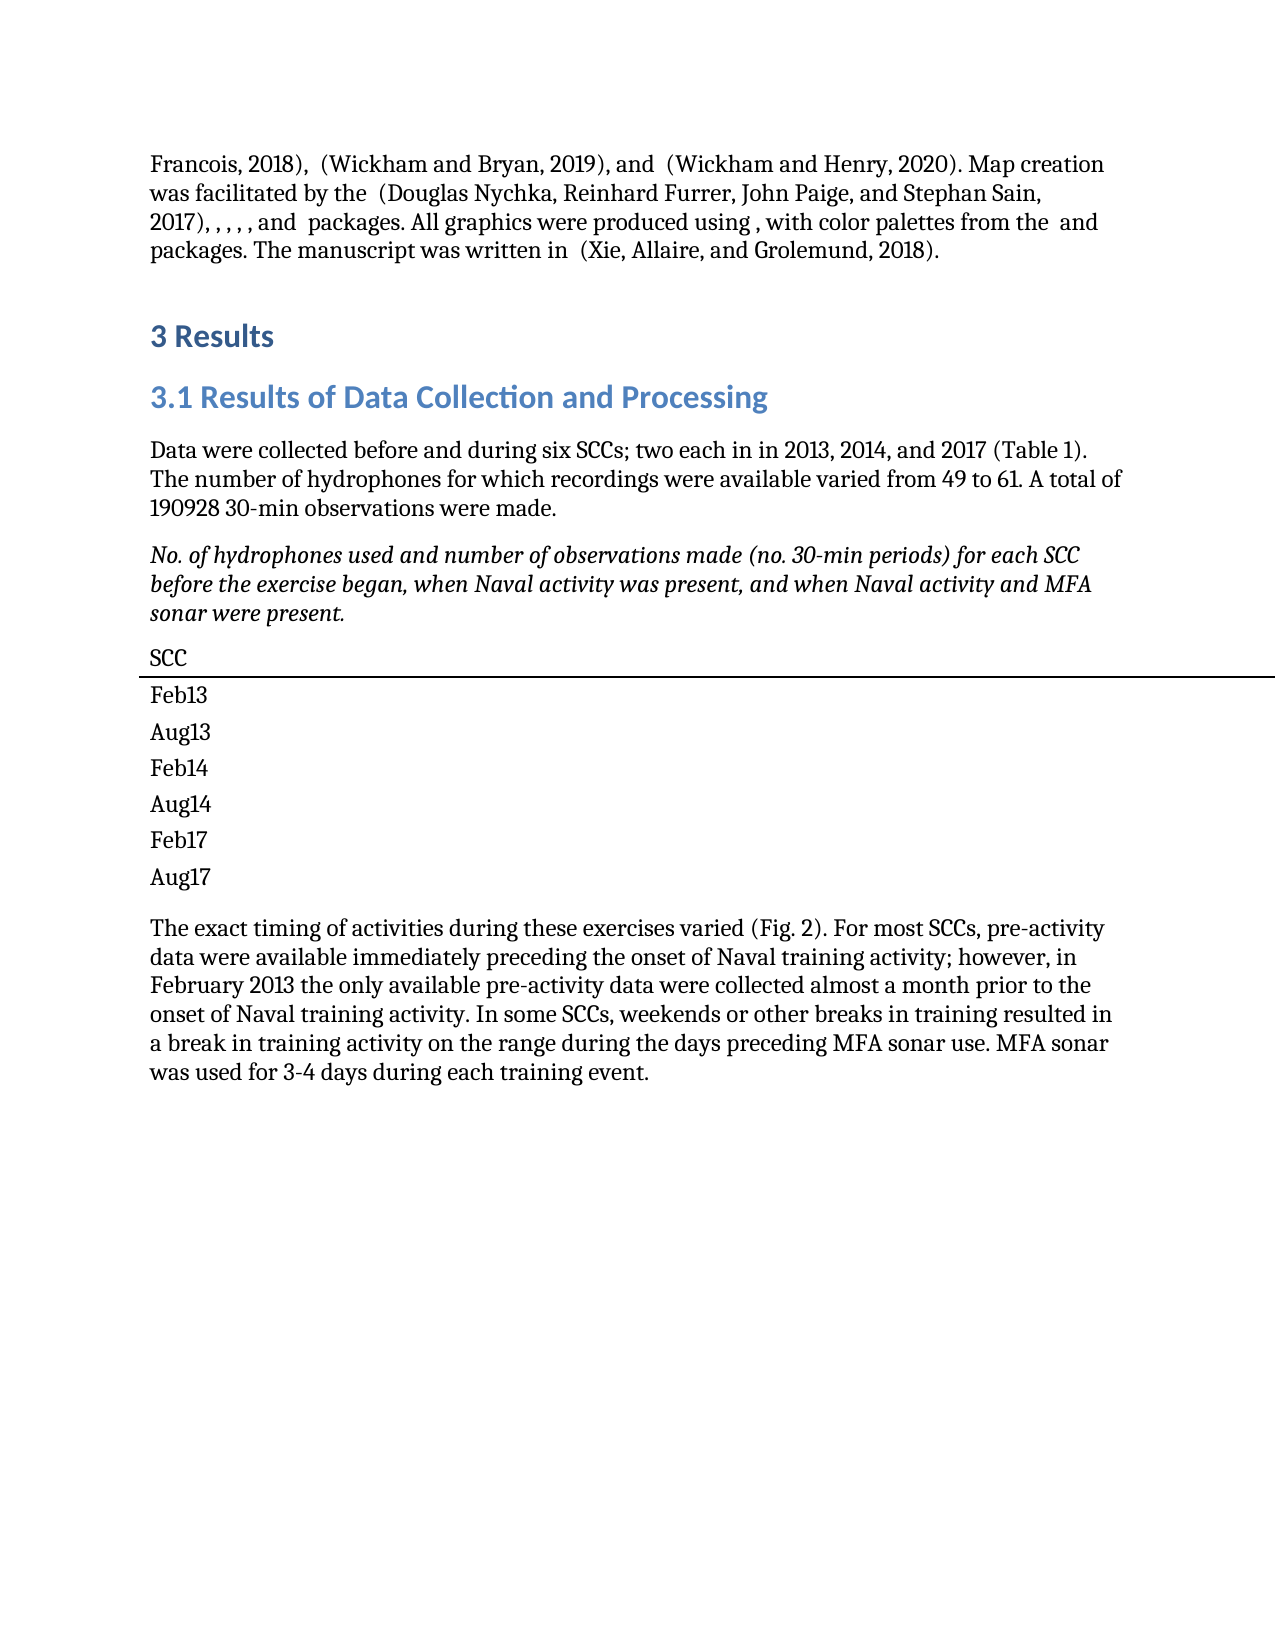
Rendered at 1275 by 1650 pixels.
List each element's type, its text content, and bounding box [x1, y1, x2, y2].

table_header SCC [139, 640, 1275, 676]
table_cell Feb13 [139, 678, 1275, 714]
subtitle 3.1 Results of Data Collection and Processing [150, 377, 1125, 417]
text The exact timing of activities during these exercises varied (Fig. 2). For most SCCs, pre-activity data were available immediately preceding the onset of Naval training activity; however, in February 2013 the only available pre-activity data were collected almost a month prior to the onset of Naval training activity. In some SCCs, weekends or other breaks in training resulted in a break in training activity on the range during the days preceding MFA sonar use. MFA sonar was used for 3-4 days during each training event. [150, 914, 1125, 1086]
text No. of hydrophones used and number of observations made (no. 30-min periods) for each SCC before the exercise began, when Naval activity was present, and when Naval activity and MFA sonar were present. [150, 541, 1125, 627]
table_cell Aug14 [139, 786, 1275, 823]
subtitle 3 Results [150, 315, 1125, 356]
table_cell Feb17 [139, 823, 1275, 859]
table_cell Aug13 [139, 714, 1275, 750]
table_cell Aug17 [139, 859, 1275, 895]
table_cell Feb14 [139, 750, 1275, 786]
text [150, 150, 1125, 265]
text Data were collected before and during six SCCs; two each in in 2013, 2014, and 2017 (Table 1). The number of hydrophones for which recordings were available varied from 49 to 61. A total of 190928 30-min observations were made. [150, 436, 1125, 522]
